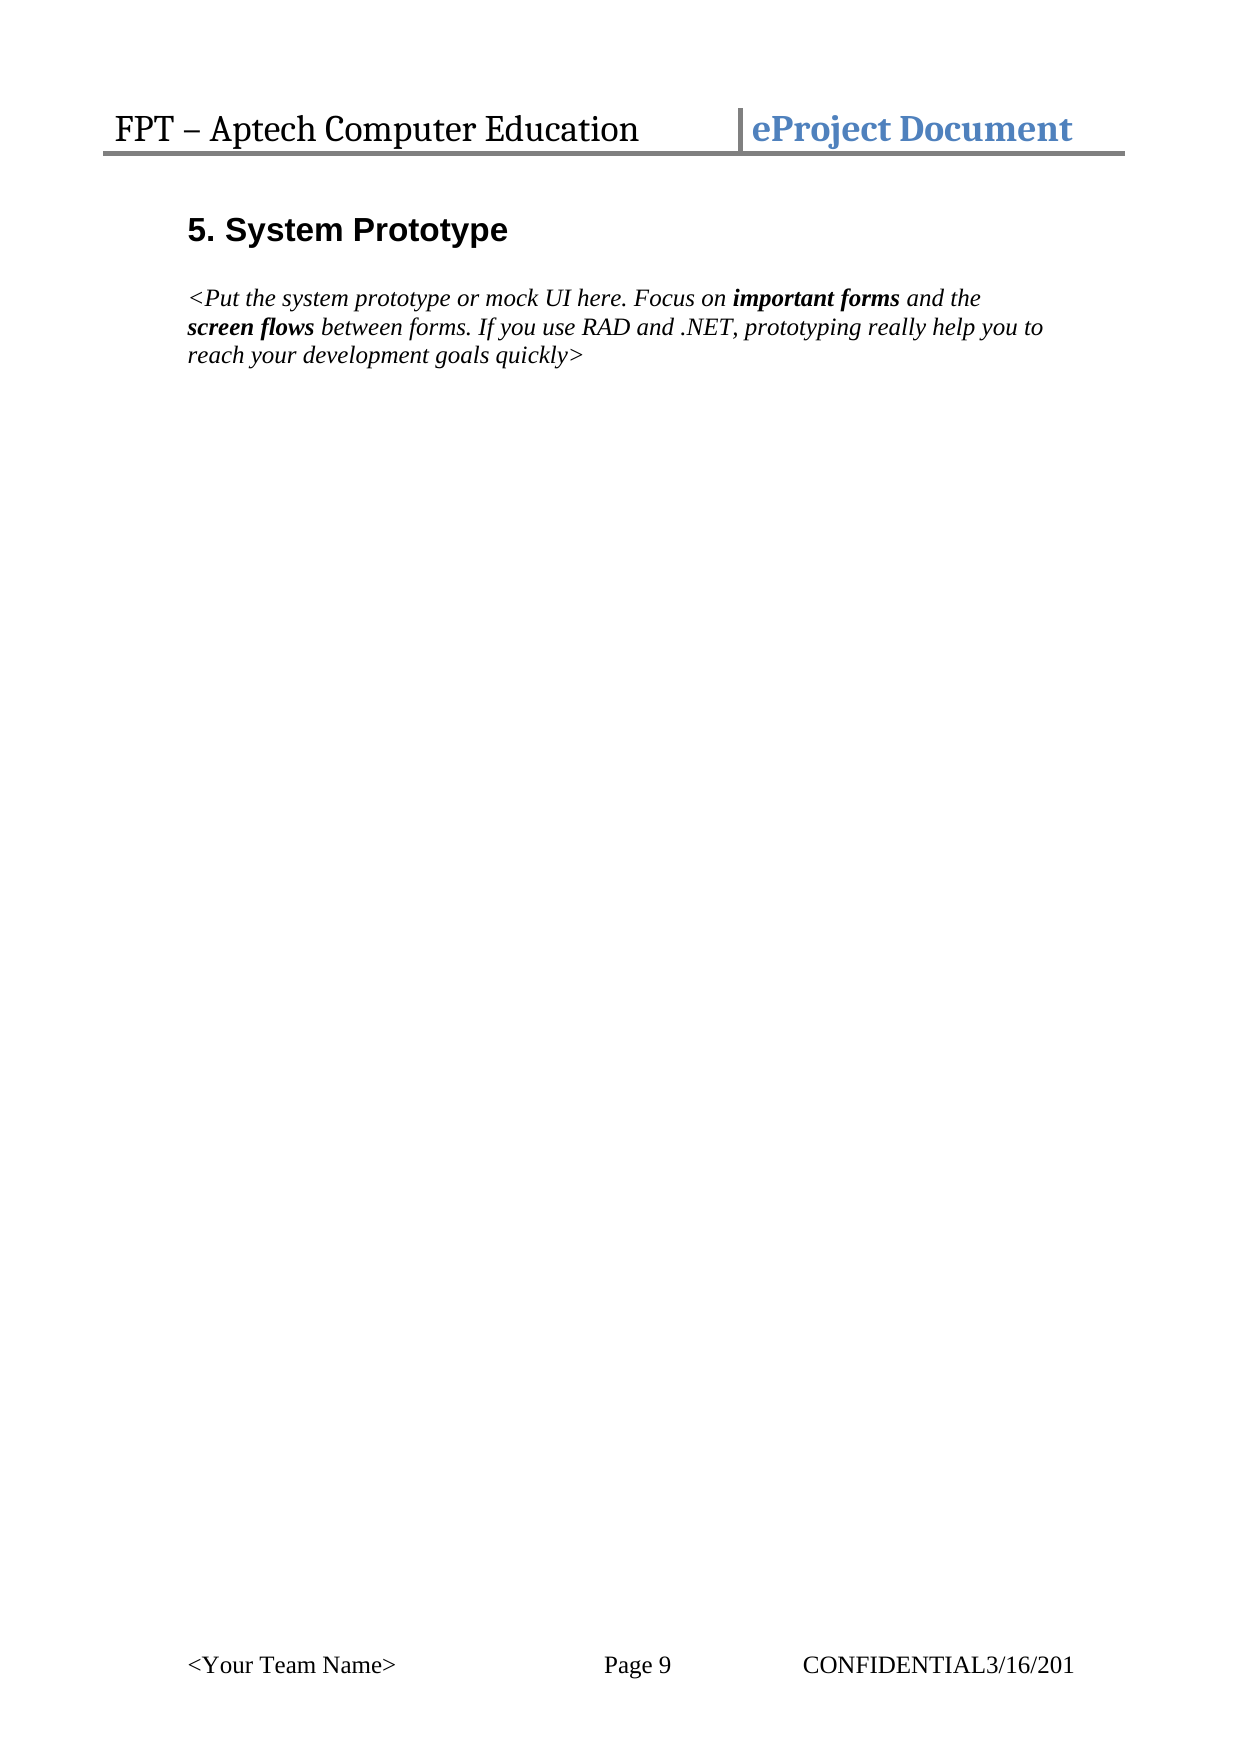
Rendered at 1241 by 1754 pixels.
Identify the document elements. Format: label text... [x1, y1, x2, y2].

subtitle System Prototype [187, 209, 1053, 248]
text <Put the system prototype or mock UI here. Focus on important forms and the screen flows between forms. If you use RAD and .NET, prototyping really help you to reach your development goals quickly> [187, 283, 1053, 369]
